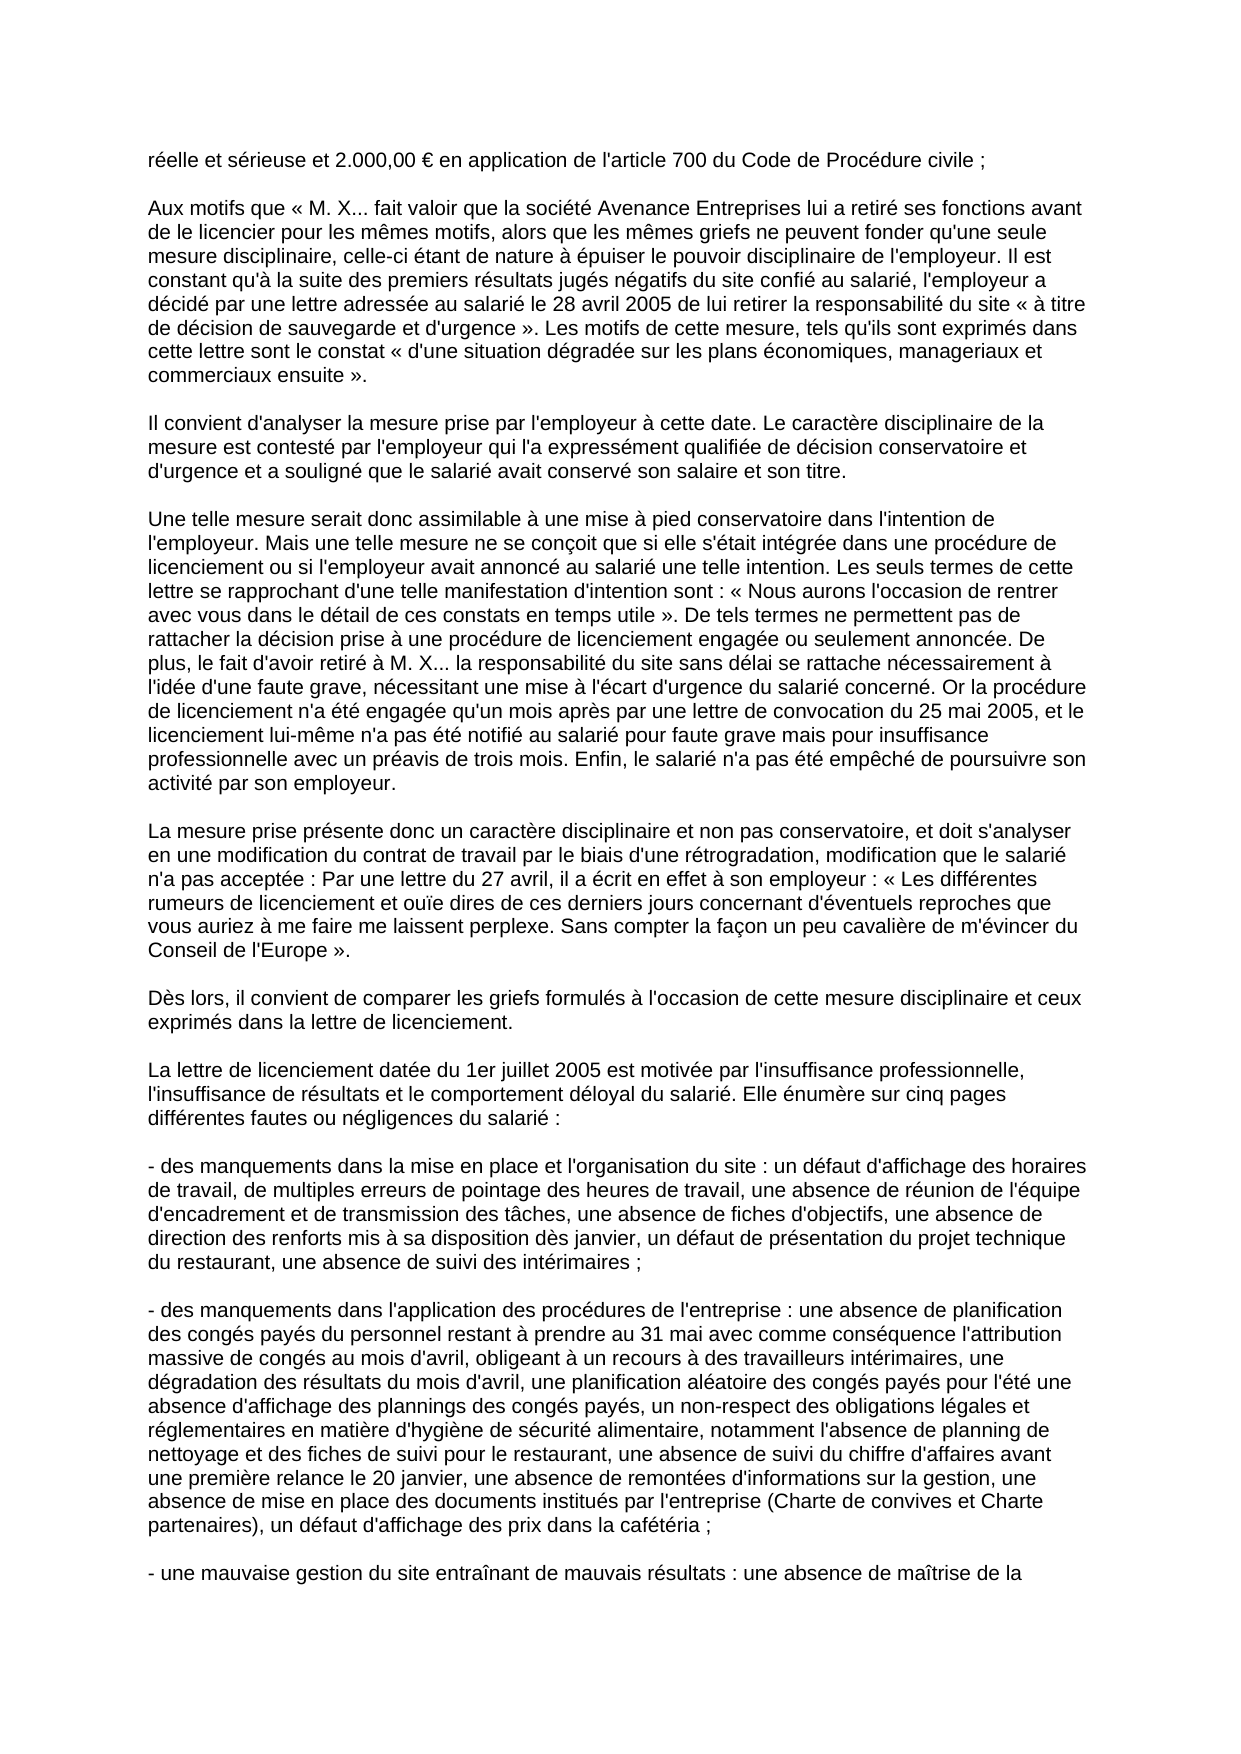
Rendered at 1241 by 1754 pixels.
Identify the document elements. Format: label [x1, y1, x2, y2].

text [148, 148, 1093, 1585]
